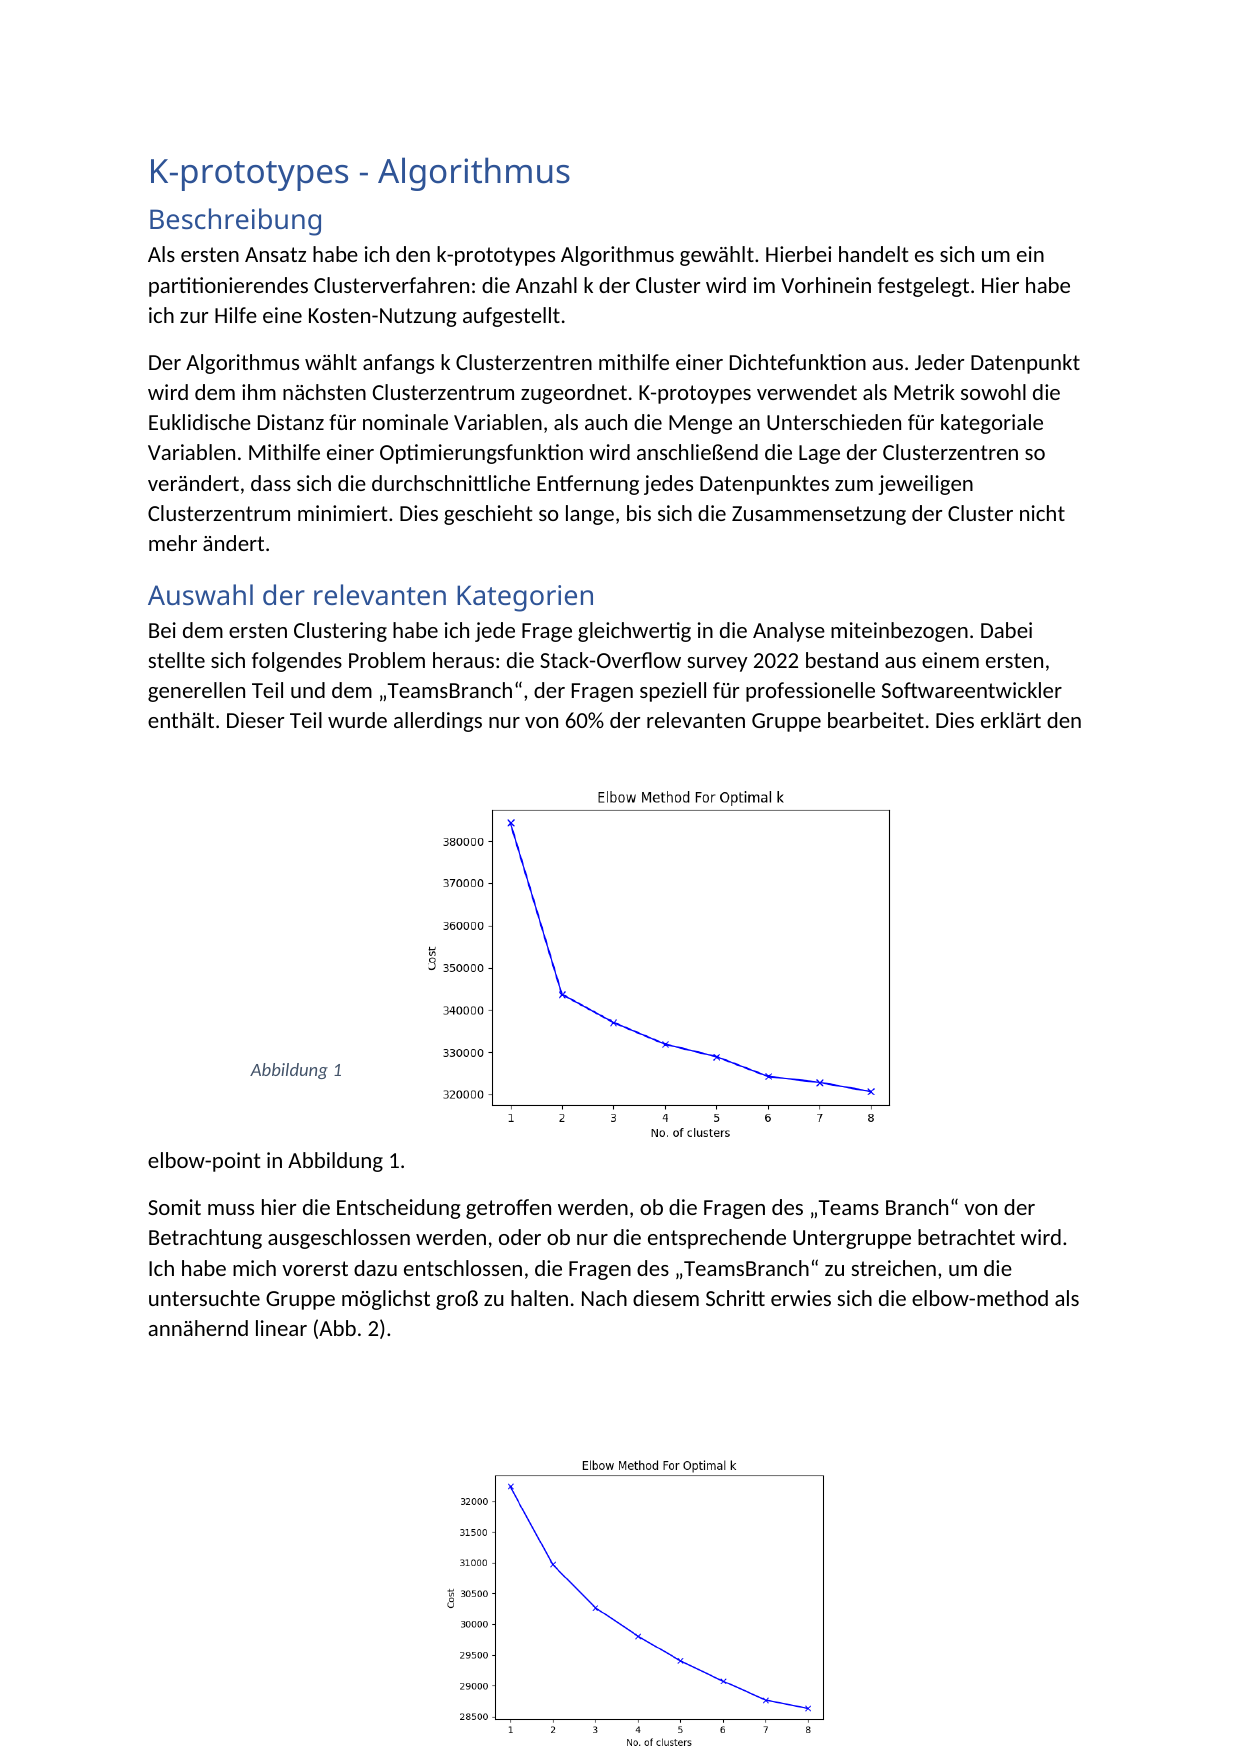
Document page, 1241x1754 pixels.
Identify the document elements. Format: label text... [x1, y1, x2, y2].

subtitle Auswahl der relevanten Kategorien [148, 576, 1093, 613]
picture [428, 763, 940, 1147]
subtitle Beschreibung [148, 201, 1093, 238]
picture [442, 1437, 864, 1754]
text Der Algorithmus wählt anfangs k Clusterzentren mithilfe einer Dichtefunktion aus. Jeder Datenpunkt wird dem ihm nächsten Clusterzentrum zugeordnet. K-protoypes verwendet als Metrik sowohl die Euklidische Distanz für nominale Variablen, als auch die Menge an Unterschieden für kategoriale Variablen. Mithilfe einer Optimierungsfunktion wird anschließend die Lage der Clusterzentren so verändert, dass sich die durchschnittliche Entfernung jedes Datenpunktes zum jeweiligen Clusterzentrum minimiert. Dies geschieht so lange, bis sich die Zusammensetzung der Cluster nicht mehr ändert. [148, 348, 1093, 557]
text Als ersten Ansatz habe ich den k-prototypes Algorithmus gewählt. Hierbei handelt es sich um ein partitionierendes Clusterverfahren: die Anzahl k der Cluster wird im Vorhinein festgelegt. Hier habe ich zur Hilfe eine Kosten-Nutzung aufgestellt. [148, 241, 1093, 329]
text Somit muss hier die Entscheidung getroffen werden, ob die Fragen des „Teams Branch“ von der Betrachtung ausgeschlossen werden, oder ob nur die entsprechende Untergruppe betrachtet wird. Ich habe mich vorerst dazu entschlossen, die Fragen des „TeamsBranch“ zu streichen, um die untersuchte Gruppe möglichst groß zu halten. Nach diesem Schritt erwies sich die elbow-method als annähernd linear (Abb. 2). [148, 1193, 1093, 1342]
subtitle K-prototypes - Algorithmus [148, 148, 1093, 193]
